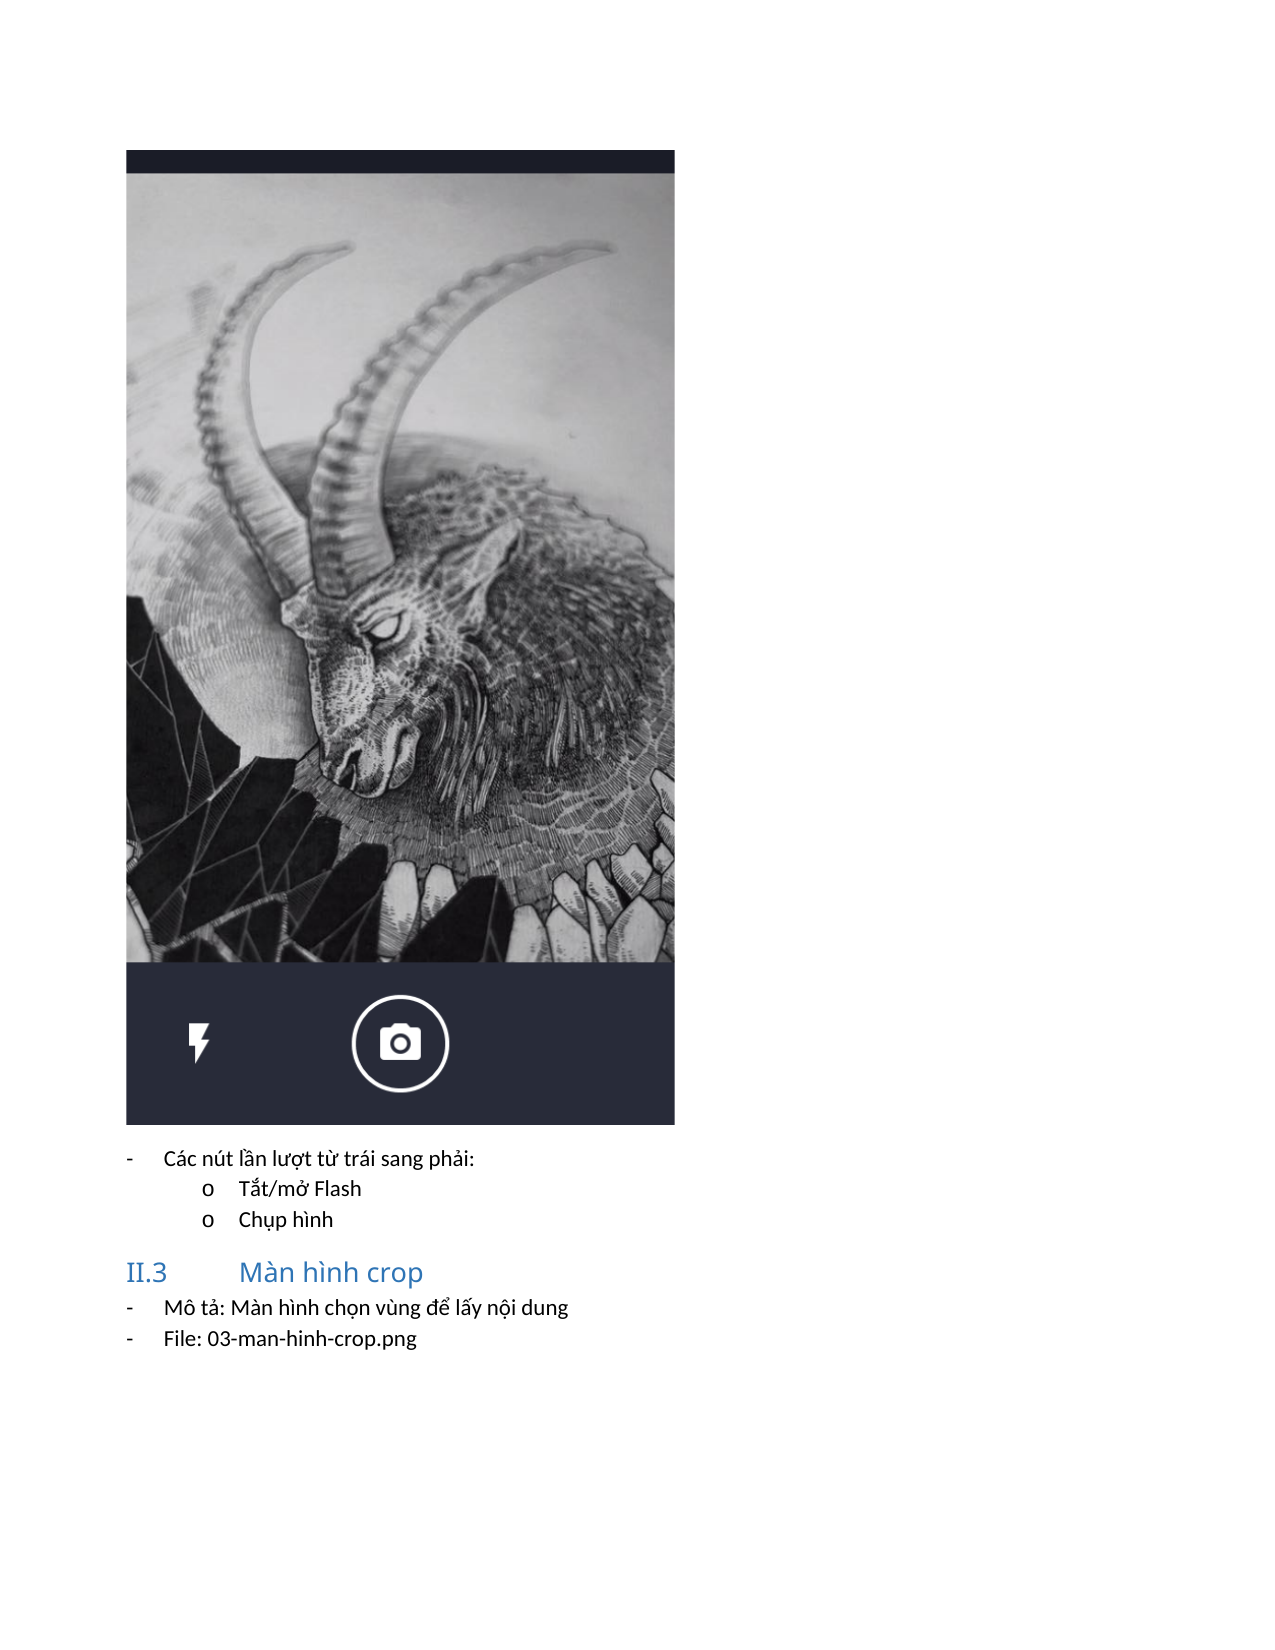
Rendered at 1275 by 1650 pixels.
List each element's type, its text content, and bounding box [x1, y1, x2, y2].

subtitle Màn hình crop [126, 1254, 1186, 1291]
list Tắt/mở Flash [201, 1174, 1186, 1203]
list Chụp hình [201, 1206, 1186, 1235]
list Mô tả: Màn hình chọn vùng để lấy nội dung [126, 1293, 1186, 1321]
list Các nút lần lượt từ trái sang phải: [126, 1144, 1186, 1172]
picture [126, 150, 675, 1125]
list File: 03-man-hinh-crop.png [126, 1324, 1186, 1352]
